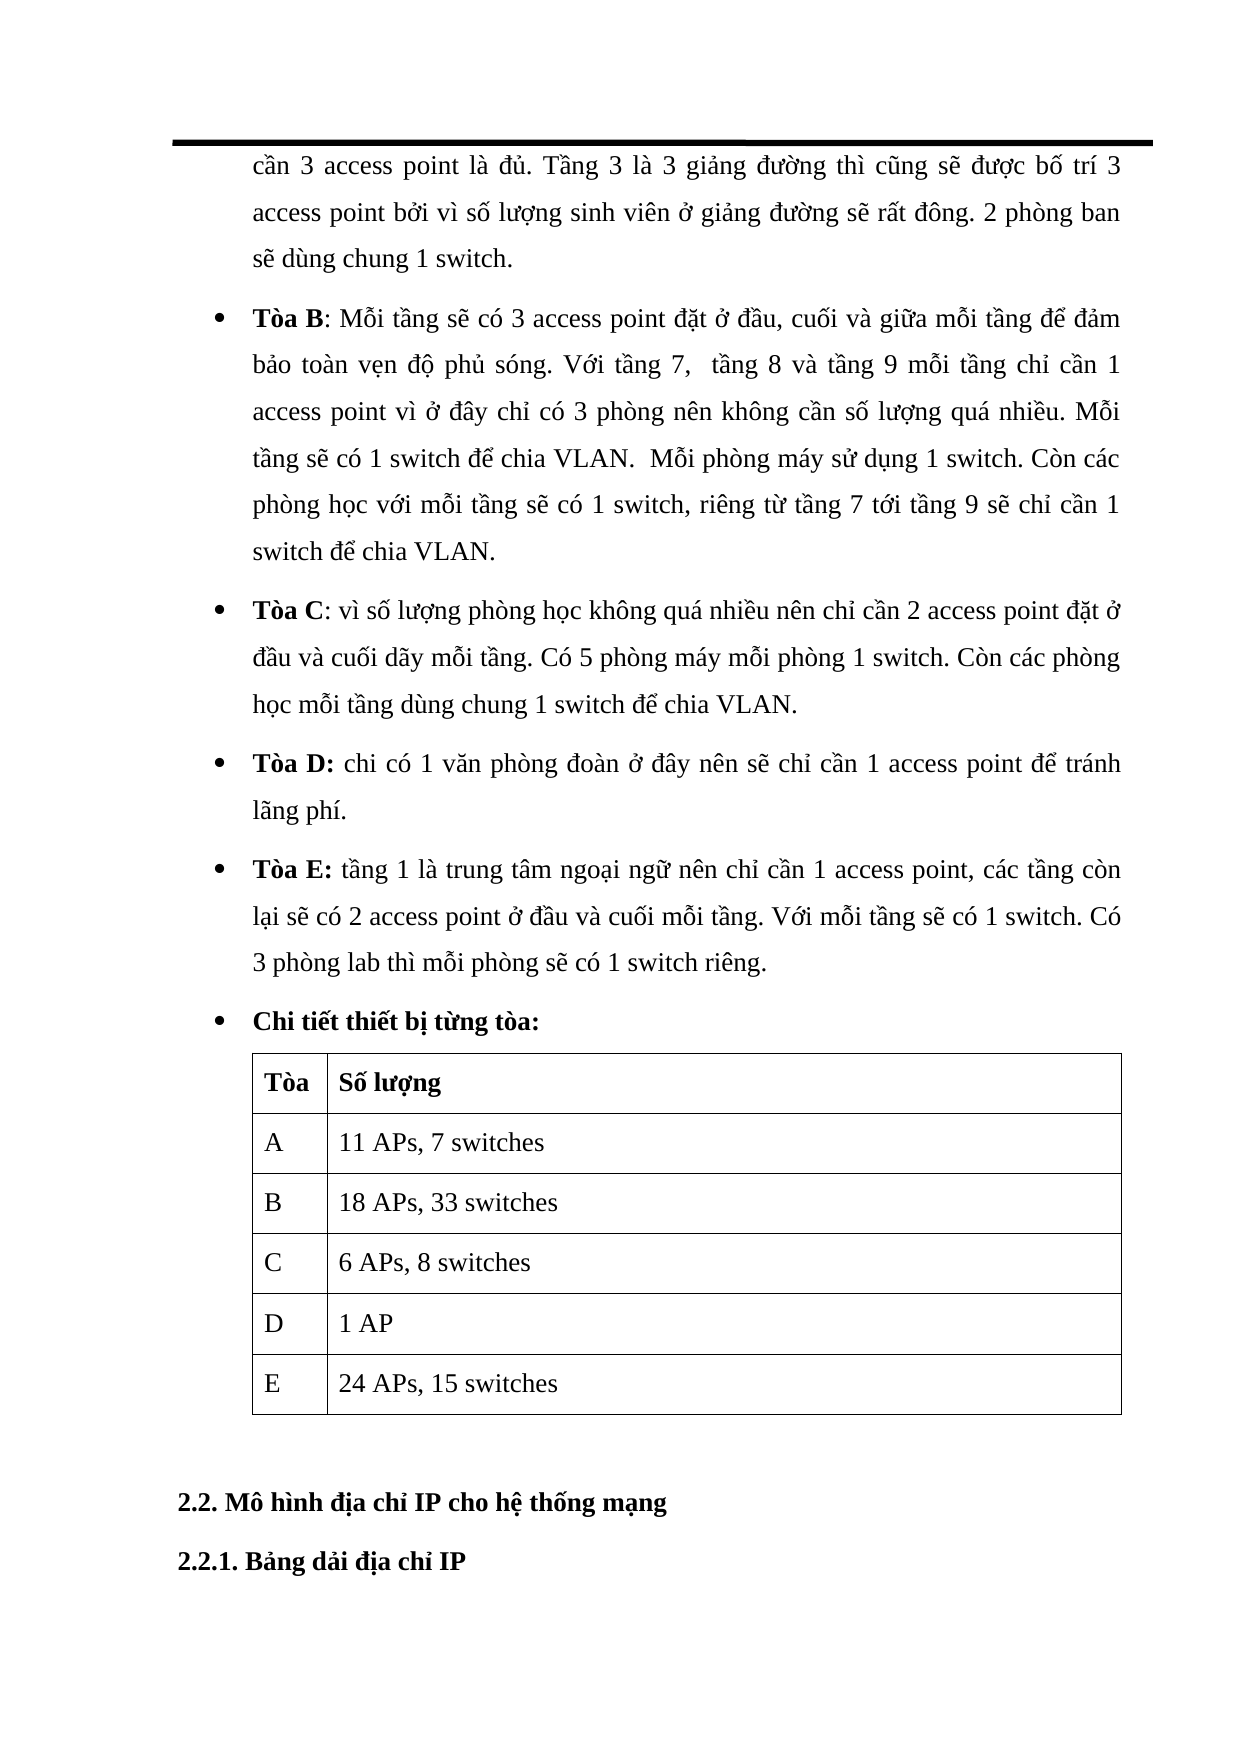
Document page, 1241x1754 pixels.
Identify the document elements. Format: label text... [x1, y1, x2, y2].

list Tòa E: tầng 1 là trung tâm ngoại ngữ nên chỉ cần 1 access point, các tầng còn lại sẽ có 2 access point ở đầu và cuối mỗi tầng. Với mỗi tầng sẽ có 1 switch. Có 3 phòng lab thì mỗi phòng sẽ có 1 switch riêng. [215, 853, 1122, 977]
table_cell 11 APs, 7 switches [328, 1114, 1121, 1173]
table_header Số lượng [328, 1054, 1121, 1113]
list Chi tiết thiết bị từng tòa: [215, 1006, 1122, 1037]
table_cell E [253, 1355, 327, 1414]
table_cell A [253, 1114, 327, 1173]
table_cell B [253, 1174, 327, 1233]
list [215, 149, 1122, 274]
text 2.2. Mô hình địa chỉ IP cho hệ thống mạng [177, 1486, 1122, 1517]
text 2.2.1. Bảng dải địa chỉ IP [177, 1546, 1122, 1577]
table_cell 18 APs, 33 switches [328, 1174, 1121, 1233]
list Tòa D: chi có 1 văn phòng đoàn ở đây nên sẽ chỉ cần 1 access point để tránh lãng phí. [215, 747, 1122, 825]
table_cell 6 APs, 8 switches [328, 1234, 1121, 1293]
table_header Tòa [253, 1054, 327, 1113]
table_cell D [253, 1294, 327, 1353]
list Tòa B: Mỗi tầng sẽ có 3 access point đặt ở đầu, cuối và giữa mỗi tầng để đảm bảo toàn vẹn độ phủ sóng. Với tầng 7, tầng 8 và tầng 9 mỗi tầng chỉ cần 1 access point vì ở đây chỉ có 3 phòng nên không cần số lượng quá nhiều. Mỗi tầng sẽ có 1 switch để chia VLAN. Mỗi phòng máy sử dụng 1 switch. Còn các phòng học với mỗi tầng sẽ có 1 switch, riêng từ tầng 7 tới tầng 9 sẽ chỉ cần 1 switch để chia VLAN. [215, 302, 1122, 566]
table_cell 1 AP [328, 1294, 1121, 1353]
list Tòa C: vì số lượng phòng học không quá nhiều nên chỉ cần 2 access point đặt ở đầu và cuối dãy mỗi tầng. Có 5 phòng máy mỗi phòng 1 switch. Còn các phòng học mỗi tầng dùng chung 1 switch để chia VLAN. [215, 594, 1122, 719]
table_cell 24 APs, 15 switches [328, 1355, 1121, 1414]
table_cell C [253, 1234, 327, 1293]
